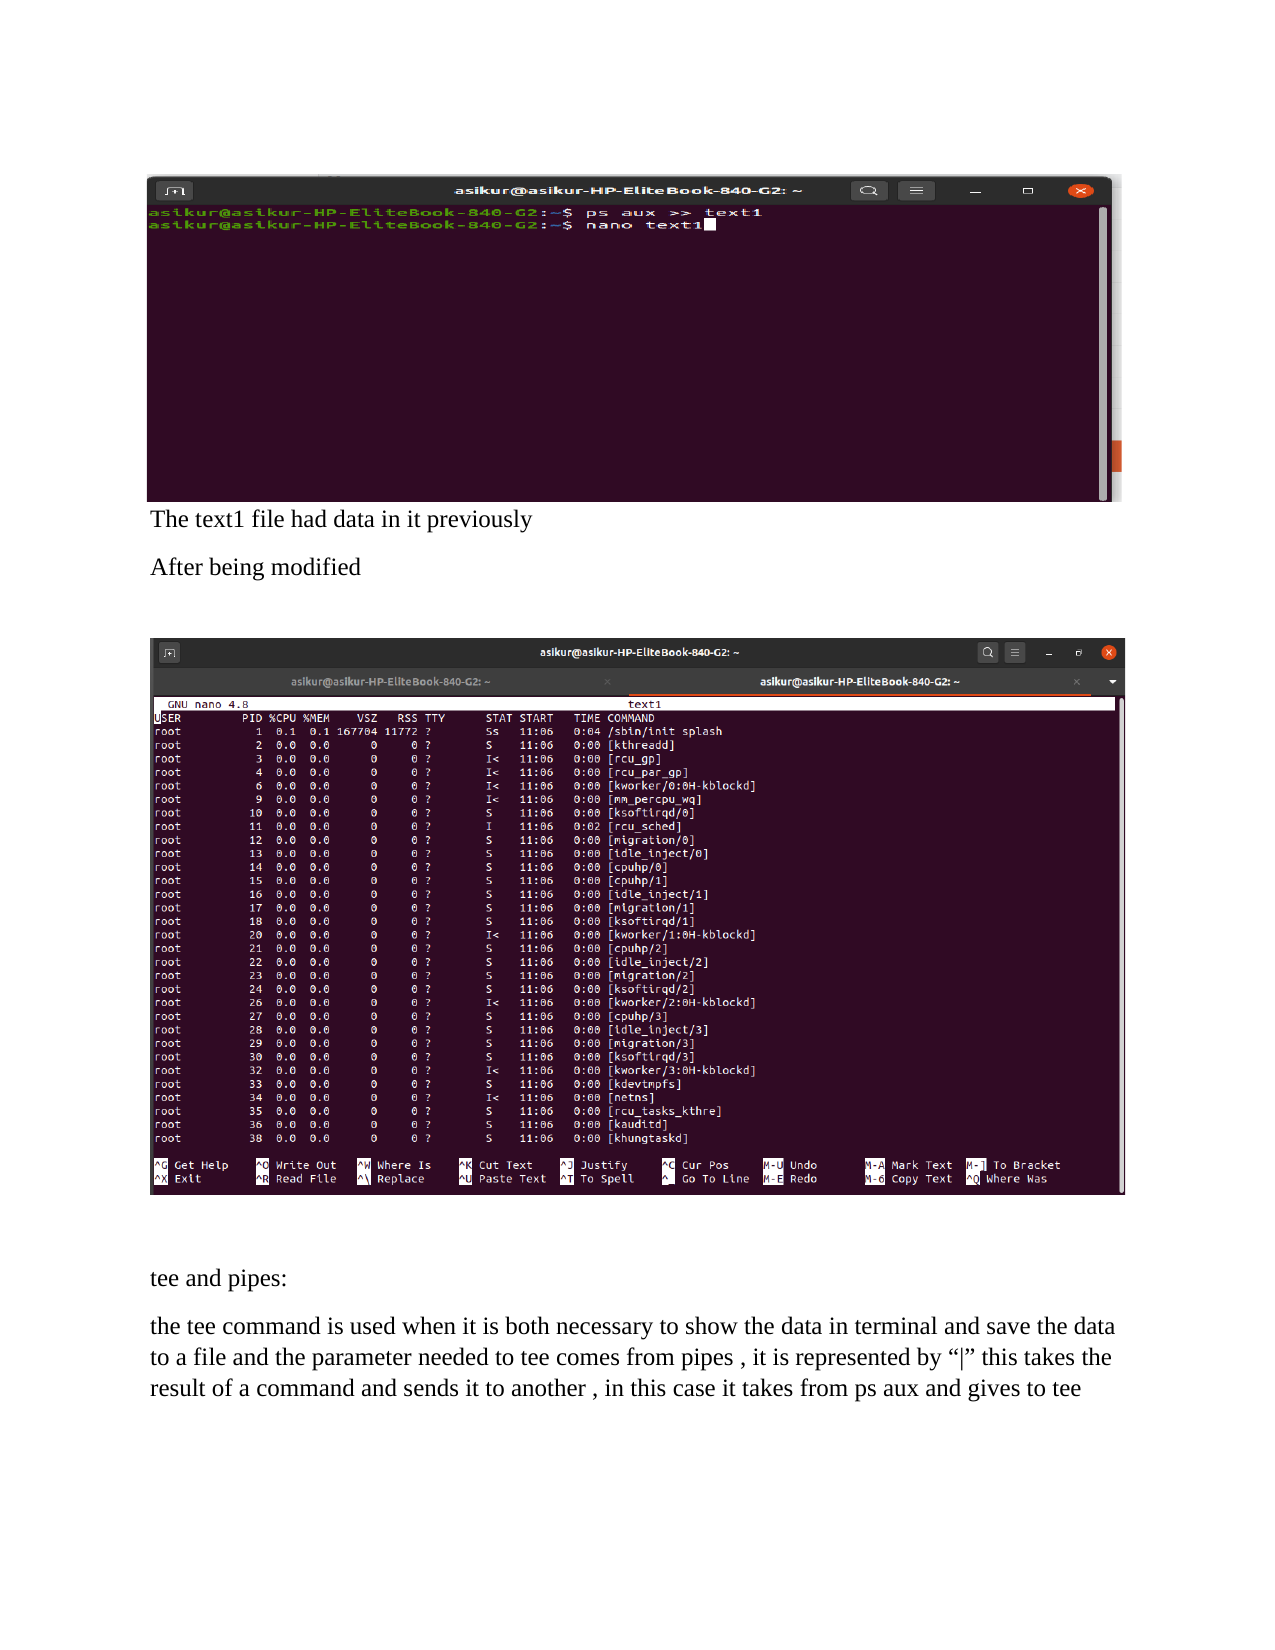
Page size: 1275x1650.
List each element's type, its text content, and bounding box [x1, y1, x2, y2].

picture [146, 174, 1122, 502]
text tee and pipes: [150, 1263, 1125, 1292]
text After being modified [150, 552, 1125, 581]
text the tee command is used when it is both necessary to show the data in terminal and save the data to a file and the parameter needed to tee comes from pipes , it is represented by “|” this takes the result of a command and sends it to another , in this case it takes from ps aux and gives to tee [150, 1311, 1125, 1402]
picture [150, 638, 1125, 1195]
